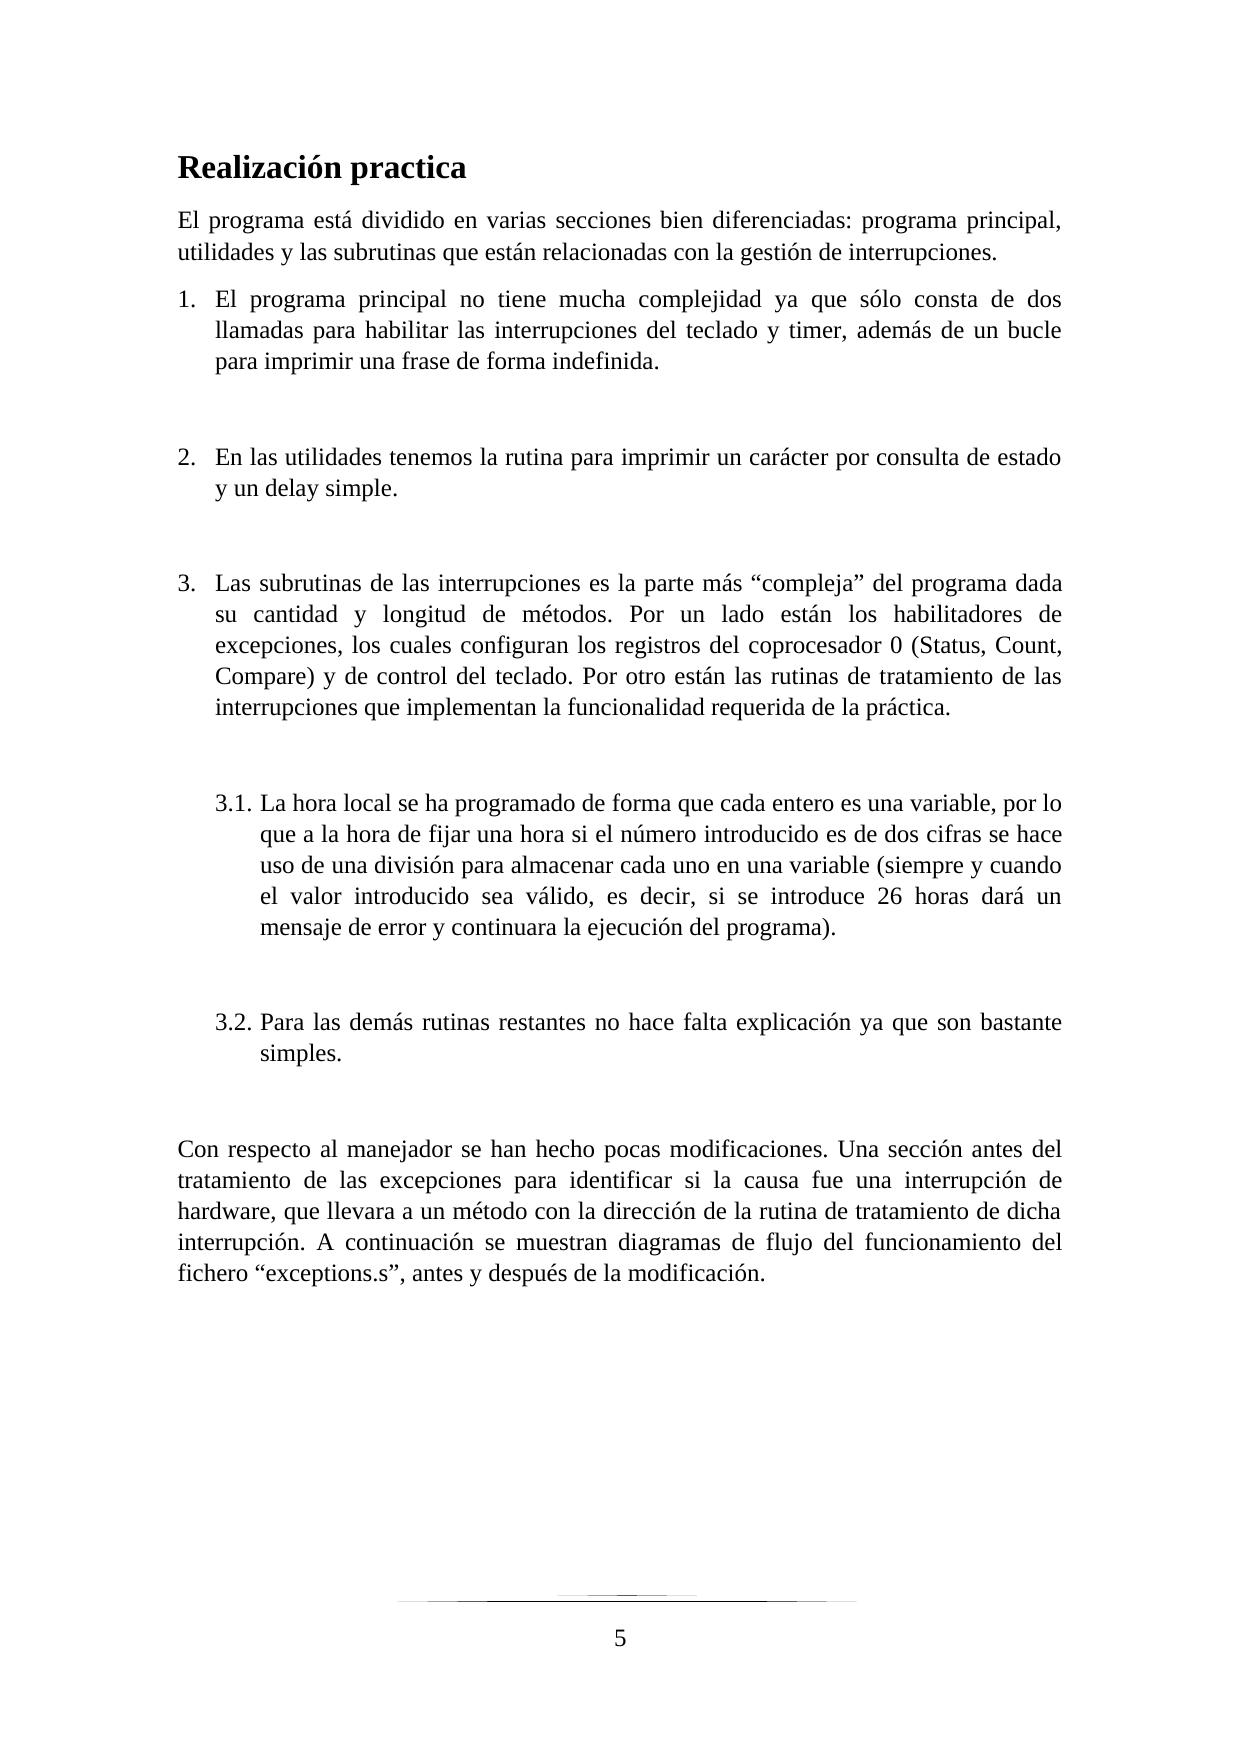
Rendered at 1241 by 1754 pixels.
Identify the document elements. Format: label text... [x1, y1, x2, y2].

text El programa está dividido en varias secciones bien diferenciadas: programa principal, utilidades y las subrutinas que están relacionadas con la gestión de interrupciones. [177, 206, 1063, 265]
text Con respecto al manejador se han hecho pocas modificaciones. Una sección antes del tratamiento de las excepciones para identificar si la causa fue una interrupción de hardware, que llevara a un método con la dirección de la rutina de tratamiento de dicha interrupción. A continuación se muestran diagramas de flujo del funcionamiento del fichero “exceptions.s”, antes y después de la modificación. [177, 1134, 1063, 1287]
list En las utilidades tenemos la rutina para imprimir un carácter por consulta de estado y un delay simple. [177, 442, 1063, 502]
list La hora local se ha programado de forma que cada entero es una variable, por lo que a la hora de fijar una hora si el número introducido es de dos cifras se hace uso de una división para almacenar cada uno en una variable (siempre y cuando el valor introducido sea válido, es decir, si se introduce 26 horas dará un mensaje de error y continuara la ejecución del programa). [215, 788, 1063, 941]
text Realización practica [177, 148, 1063, 186]
list El programa principal no tiene mucha complejidad ya que sólo consta de dos llamadas para habilitar las interrupciones del teclado y timer, además de un bucle para imprimir una frase de forma indefinida. [177, 284, 1063, 375]
list Las subrutinas de las interrupciones es la parte más “compleja” del programa dada su cantidad y longitud de métodos. Por un lado están los habilitadores de excepciones, los cuales configuran los registros del coprocesador 0 (Status, Count, Compare) y de control del teclado. Por otro están las rutinas de tratamiento de las interrupciones que implementan la funcionalidad requerida de la práctica. [177, 568, 1063, 721]
list Para las demás rutinas restantes no hace falta explicación ya que son bastante simples. [215, 1007, 1063, 1067]
